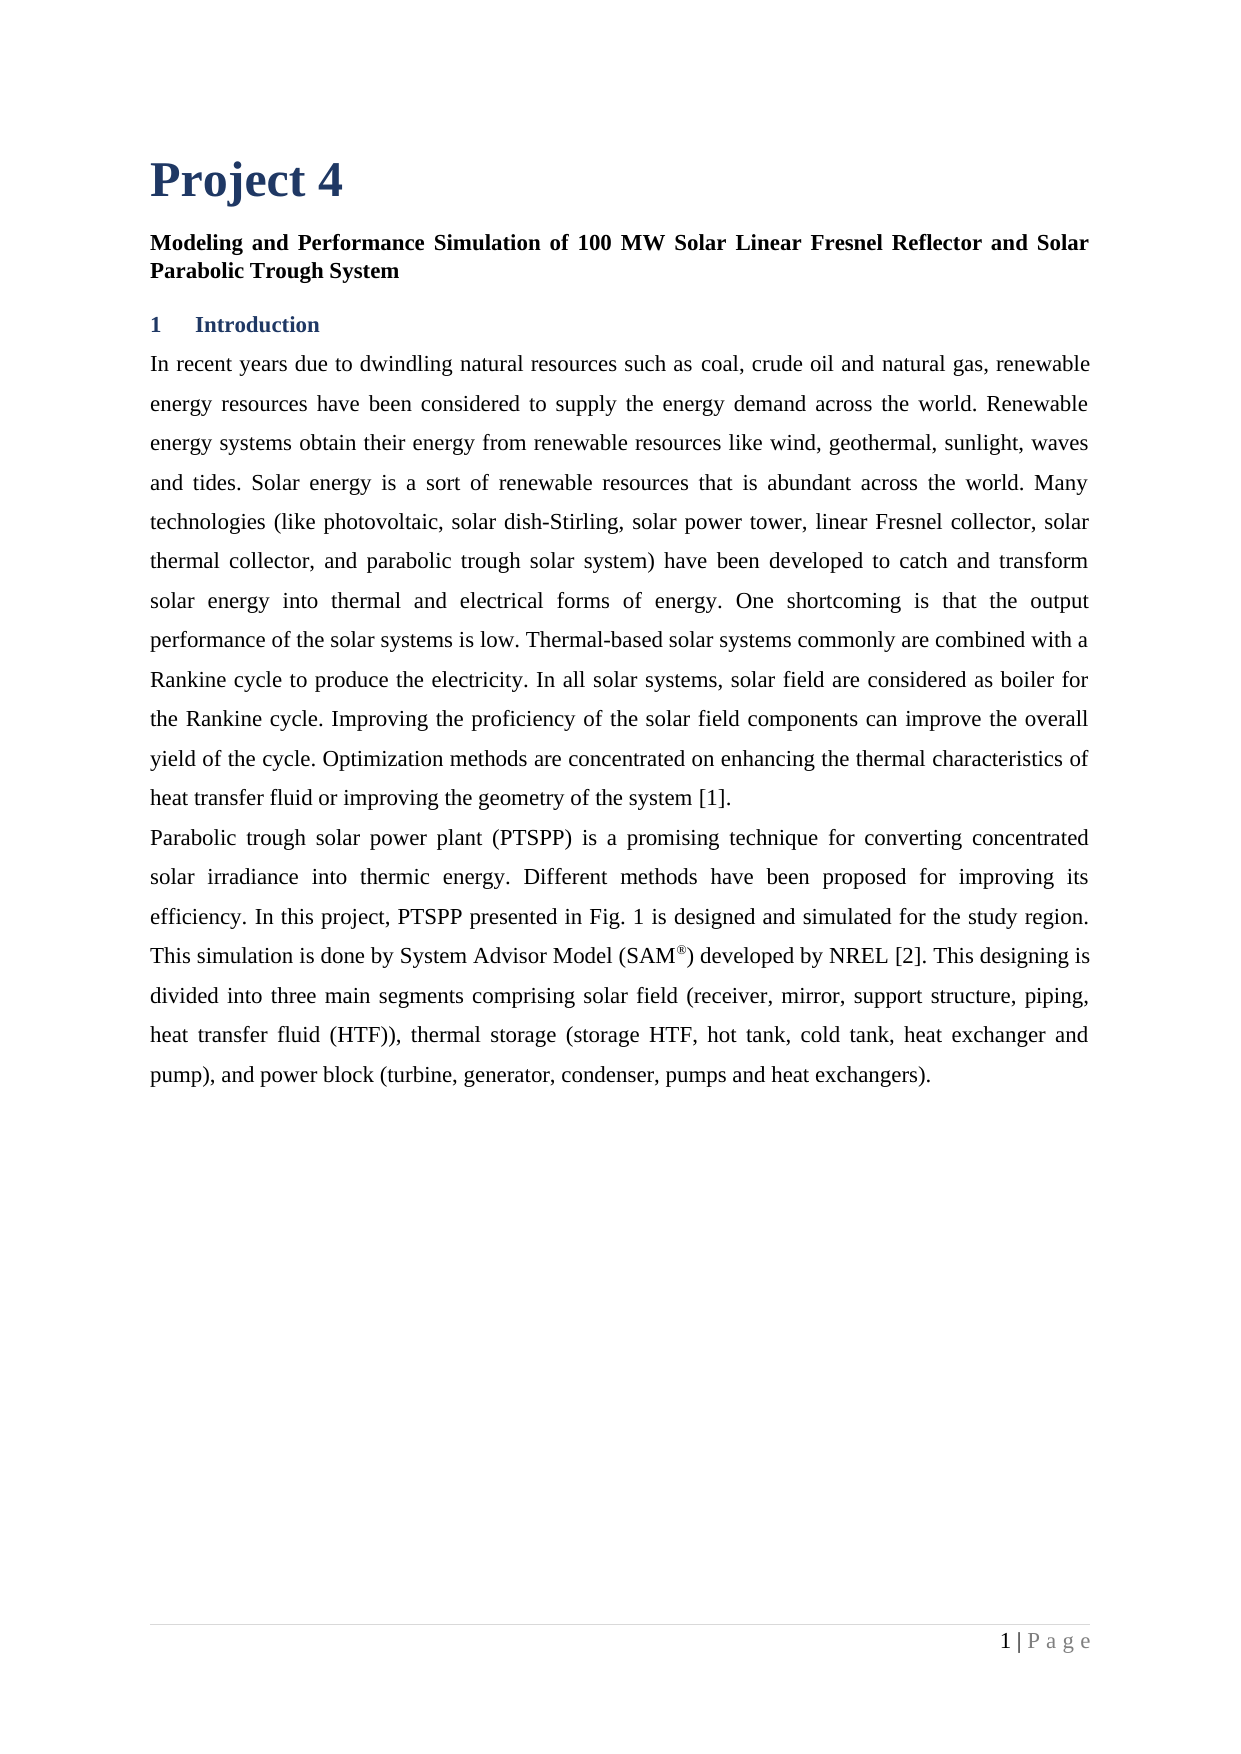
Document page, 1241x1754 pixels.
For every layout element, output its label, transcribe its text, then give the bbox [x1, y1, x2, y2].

text In recent years due to dwindling natural resources such as coal, crude oil and natural gas, renewable energy resources have been considered to supply the energy demand across the world. Renewable energy systems obtain their energy from renewable resources like wind, geothermal, sunlight, waves and tides. Solar energy is a sort of renewable resources that is abundant across the world. Many technologies (like photovoltaic, solar dish-Stirling, solar power tower, linear Fresnel collector, solar thermal collector, and parabolic trough solar system) have been developed to catch and transform solar energy into thermal and electrical forms of energy. One shortcoming is that the output performance of the solar systems is low. Thermal-based solar systems commonly are combined with a Rankine cycle to produce the electricity. In all solar systems, solar field are considered as boiler for the Rankine cycle. Improving the proficiency of the solar field components can improve the overall yield of the cycle. Optimization methods are concentrated on enhancing the thermal characteristics of heat transfer fluid or improving the geometry of the system [1]. [150, 350, 1090, 811]
text Project 4 [150, 150, 1090, 207]
text Modeling and Performance Simulation of 100 MW Solar Linear Fresnel Reflector and Solar Parabolic Trough System [150, 229, 1090, 283]
subtitle Introduction [150, 311, 1090, 337]
text Parabolic trough solar power plant (PTSPP) is a promising technique for converting concentrated solar irradiance into thermic energy. Different methods have been proposed for improving its efficiency. In this project, PTSPP presented in Fig. 1 is designed and simulated for the study region. This simulation is done by System Advisor Model (SAM®) developed by NREL [2]. This designing is divided into three main segments comprising solar field (receiver, mirror, support structure, piping, heat transfer fluid (HTF)), thermal storage (storage HTF, hot tank, cold tank, heat exchanger and pump), and power block (turbine, generator, condenser, pumps and heat exchangers). [150, 824, 1090, 1087]
